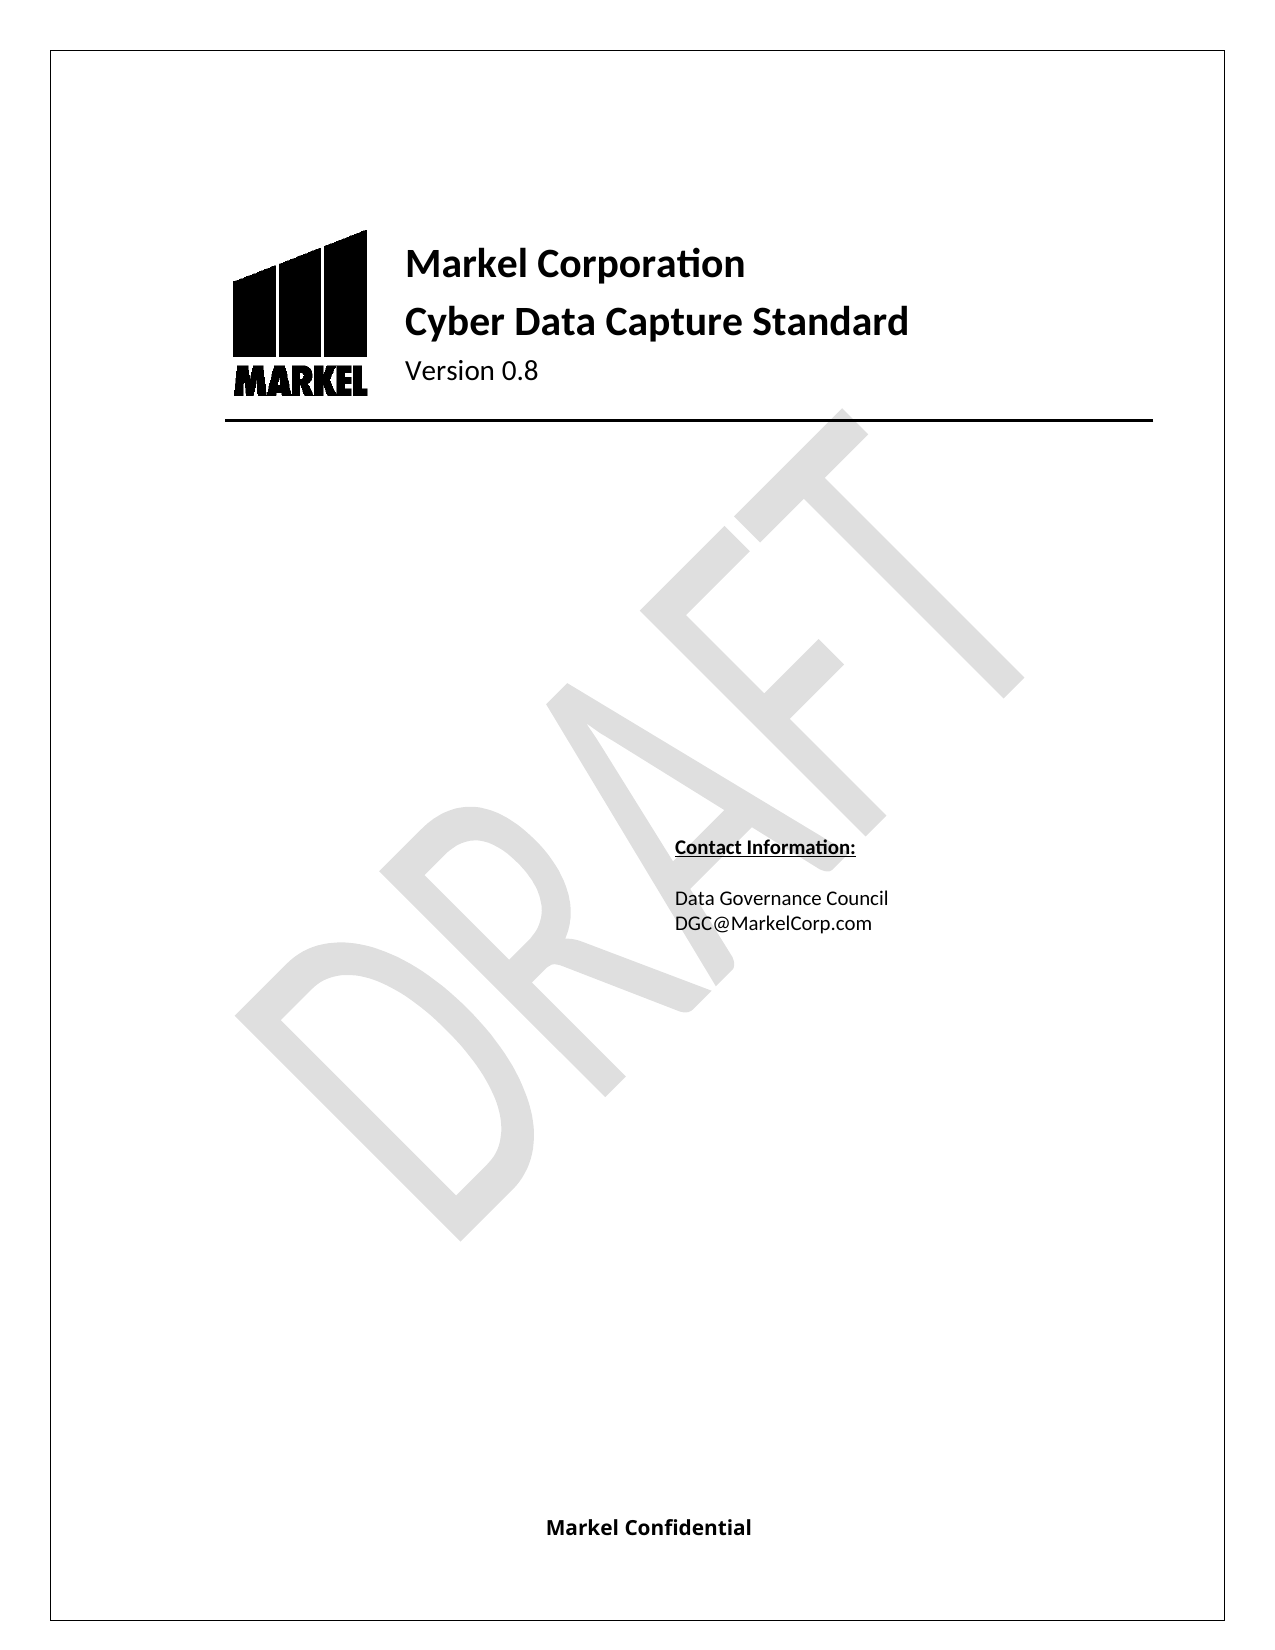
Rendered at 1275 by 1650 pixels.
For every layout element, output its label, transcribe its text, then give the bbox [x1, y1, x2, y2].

text Cyber Data Capture Standard [405, 294, 1153, 345]
text Markel Corporation [405, 237, 1153, 288]
text Contact Information: [675, 834, 1153, 859]
text Version [405, 352, 1153, 387]
picture [225, 223, 375, 411]
